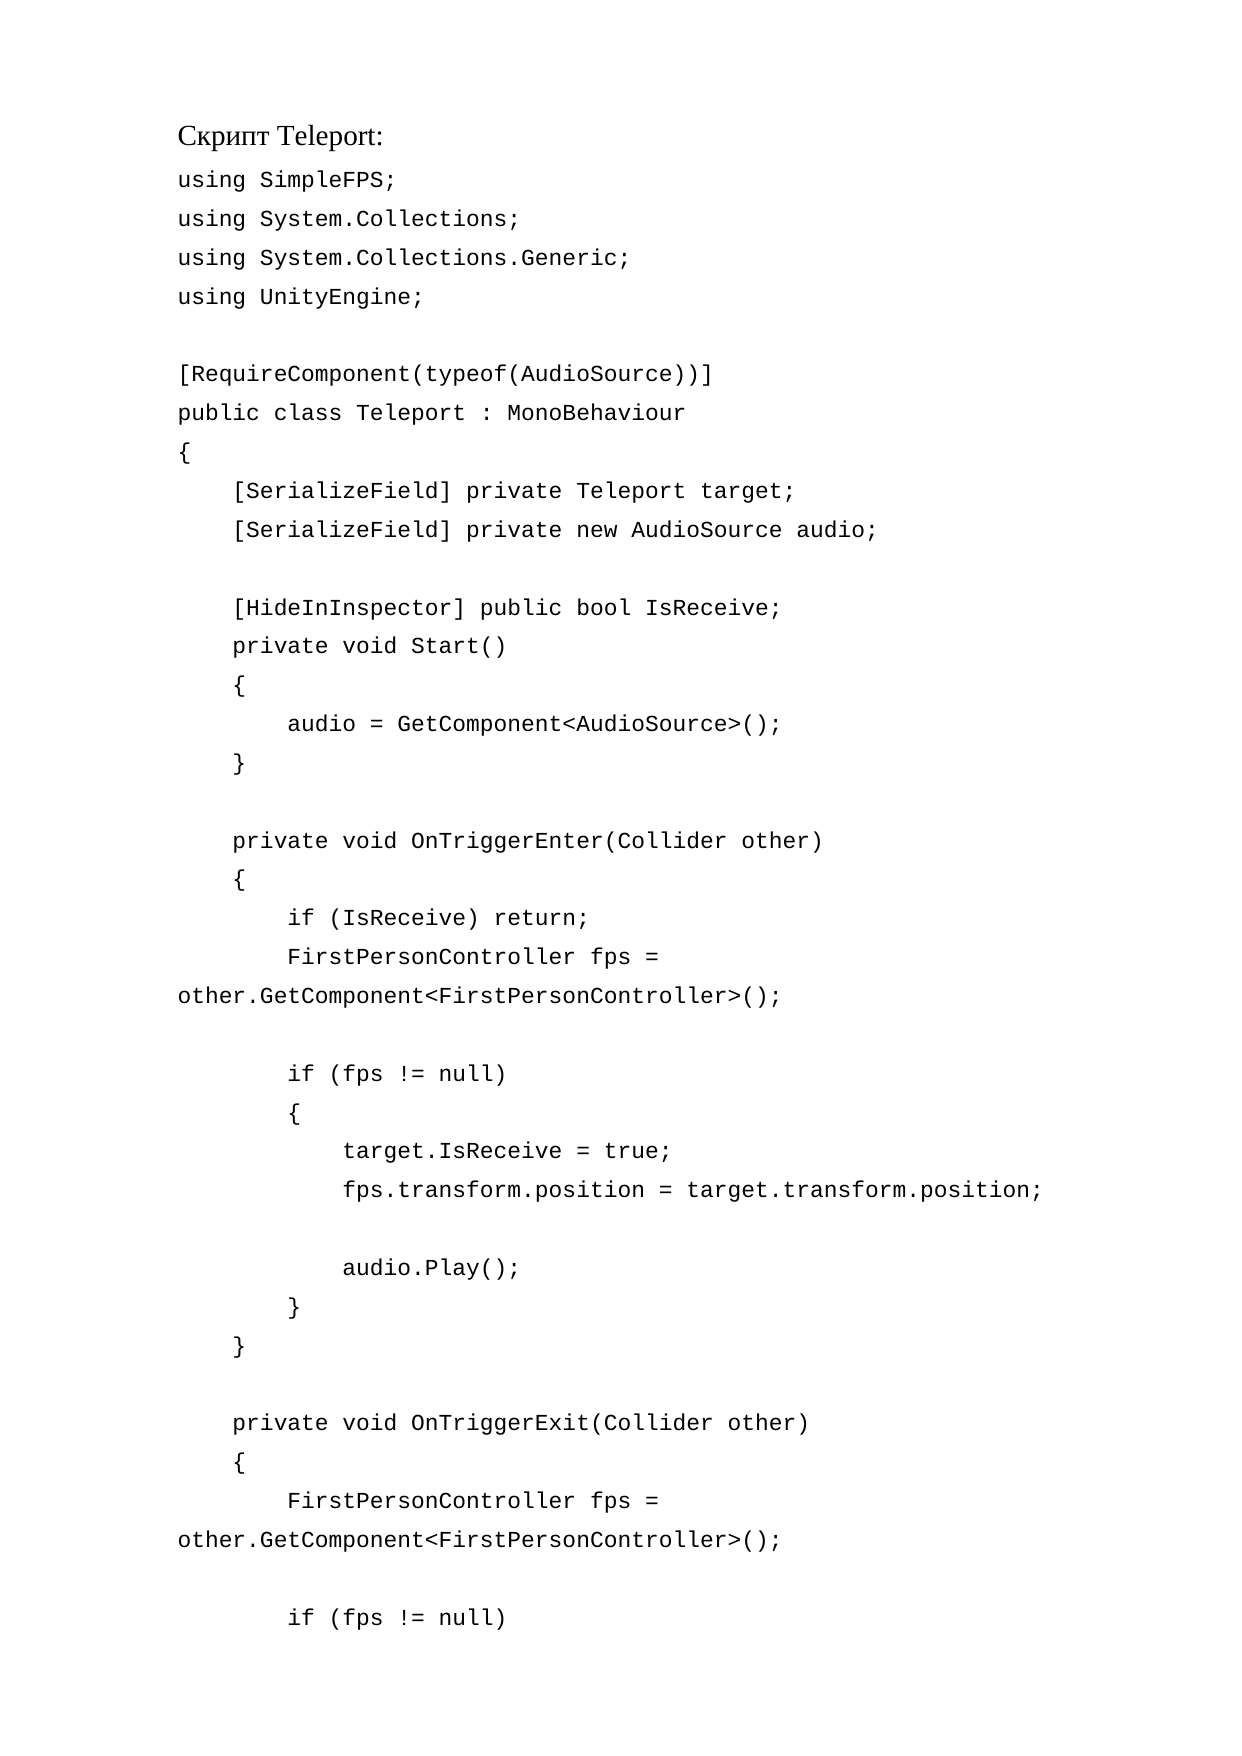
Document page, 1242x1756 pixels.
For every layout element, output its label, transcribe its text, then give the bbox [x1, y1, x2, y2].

text FirstPersonController fps = other.GetComponent<FirstPersonController>(); [177, 946, 1153, 1010]
text using SimpleFPS; [177, 168, 1153, 194]
text [SerializeField] private new AudioSource audio; [177, 518, 1153, 544]
text { [177, 440, 1153, 466]
text if (IsReceive) return; [177, 907, 1153, 933]
text private void OnTriggerExit(Collider other) [177, 1412, 1153, 1438]
text audio = GetComponent<AudioSource>(); [177, 712, 1153, 738]
text { [177, 1451, 1153, 1477]
text { [177, 673, 1153, 699]
text if (fps != null) [177, 1062, 1153, 1088]
text public class Teleport : MonoBehaviour [177, 402, 1153, 427]
text } [177, 751, 1153, 777]
text using UnityEngine; [177, 285, 1153, 311]
text private void Start() [177, 635, 1153, 661]
text using System.Collections.Generic; [177, 246, 1153, 272]
text audio.Play(); [177, 1256, 1153, 1282]
text [HideInInspector] public bool IsReceive; [177, 596, 1153, 622]
text if (fps != null) [177, 1606, 1153, 1632]
text fps.transform.position = target.transform.position; [177, 1179, 1153, 1204]
text using System.Collections; [177, 207, 1153, 233]
text } [177, 1295, 1153, 1321]
text FirstPersonController fps = other.GetComponent<FirstPersonController>(); [177, 1489, 1153, 1554]
text target.IsReceive = true; [177, 1140, 1153, 1166]
text { [177, 868, 1153, 894]
text } [177, 1334, 1153, 1360]
text [RequireComponent(typeof(AudioSource))] [177, 363, 1153, 389]
text Скрипт Teleport: [177, 118, 1153, 152]
text { [177, 1101, 1153, 1127]
text [SerializeField] private Teleport target; [177, 479, 1153, 505]
text private void OnTriggerEnter(Collider other) [177, 829, 1153, 855]
